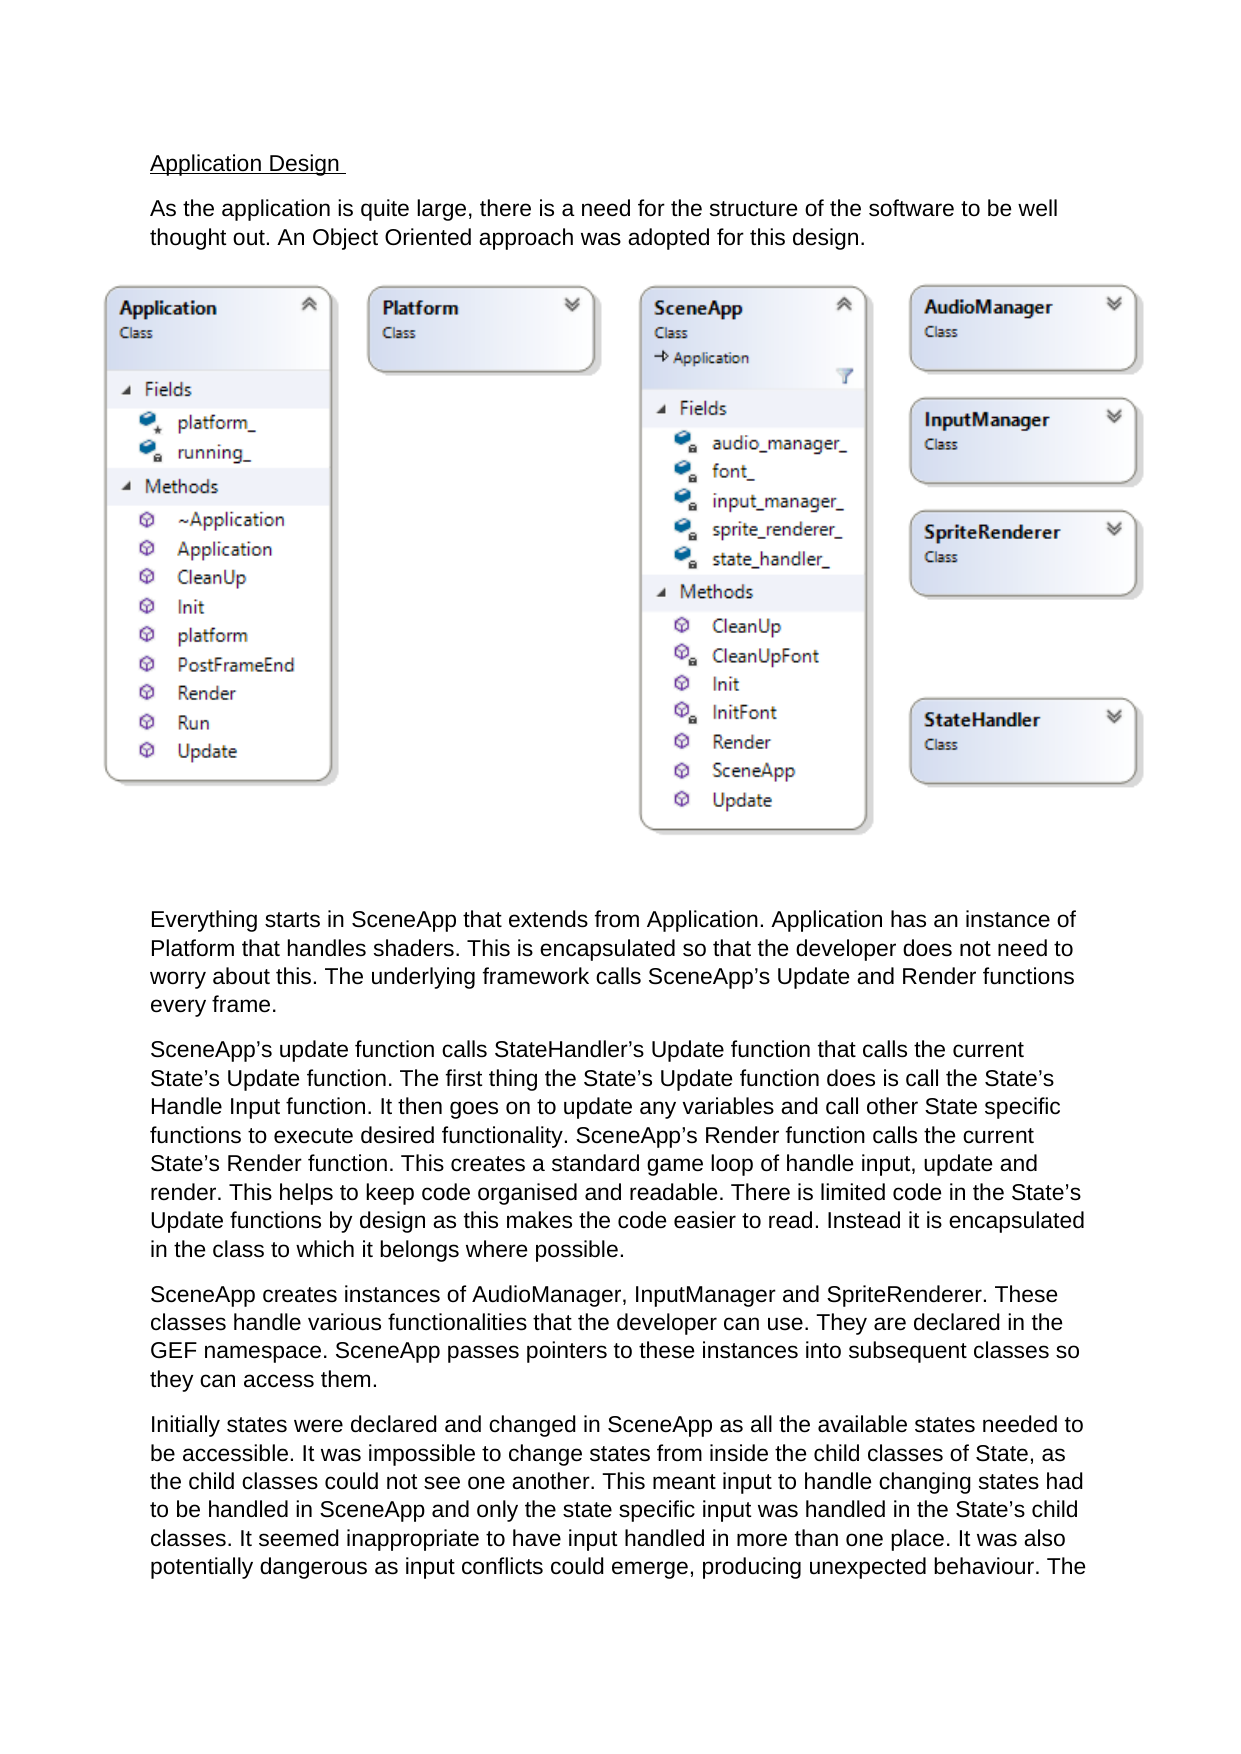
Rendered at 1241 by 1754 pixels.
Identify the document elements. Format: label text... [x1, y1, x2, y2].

text Application Design [150, 150, 1090, 176]
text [150, 1411, 1090, 1579]
text SceneApp’s update function calls StateHandler’s Update function that calls the current State’s Update function. The first thing the State’s Update function does is call the State’s Handle Input function. It then goes on to update any variables and call other State specific functions to execute desired functionality. SceneApp’s Render function calls the current State’s Render function. This creates a standard game loop of handle input, update and render. This helps to keep code organised and readable. There is limited code in the State’s Update functions by design as this makes the code easier to read. Instead it is encapsulated in the class to which it belongs where possible. [150, 1036, 1090, 1262]
picture [90, 272, 608, 794]
picture [625, 272, 880, 843]
text As the application is quite large, there is a need for the structure of the software to be well thought out. An Object Oriented approach was adopted for this design. [150, 195, 1090, 250]
text Everything starts in SceneApp that extends from Application. Application has an instance of Platform that handles shaders. This is encapsulated so that the developer does not need to worry about this. The underlying framework calls SceneApp’s Update and Render functions every frame. [150, 906, 1090, 1018]
text SceneApp creates instances of AudioManager, InputManager and SpriteRenderer. These classes handle various functionalities that the developer can use. They are declared in the GEF namespace. SceneApp passes pointers to these instances into subsequent classes so they can access them. [150, 1281, 1090, 1392]
picture [895, 270, 1150, 797]
